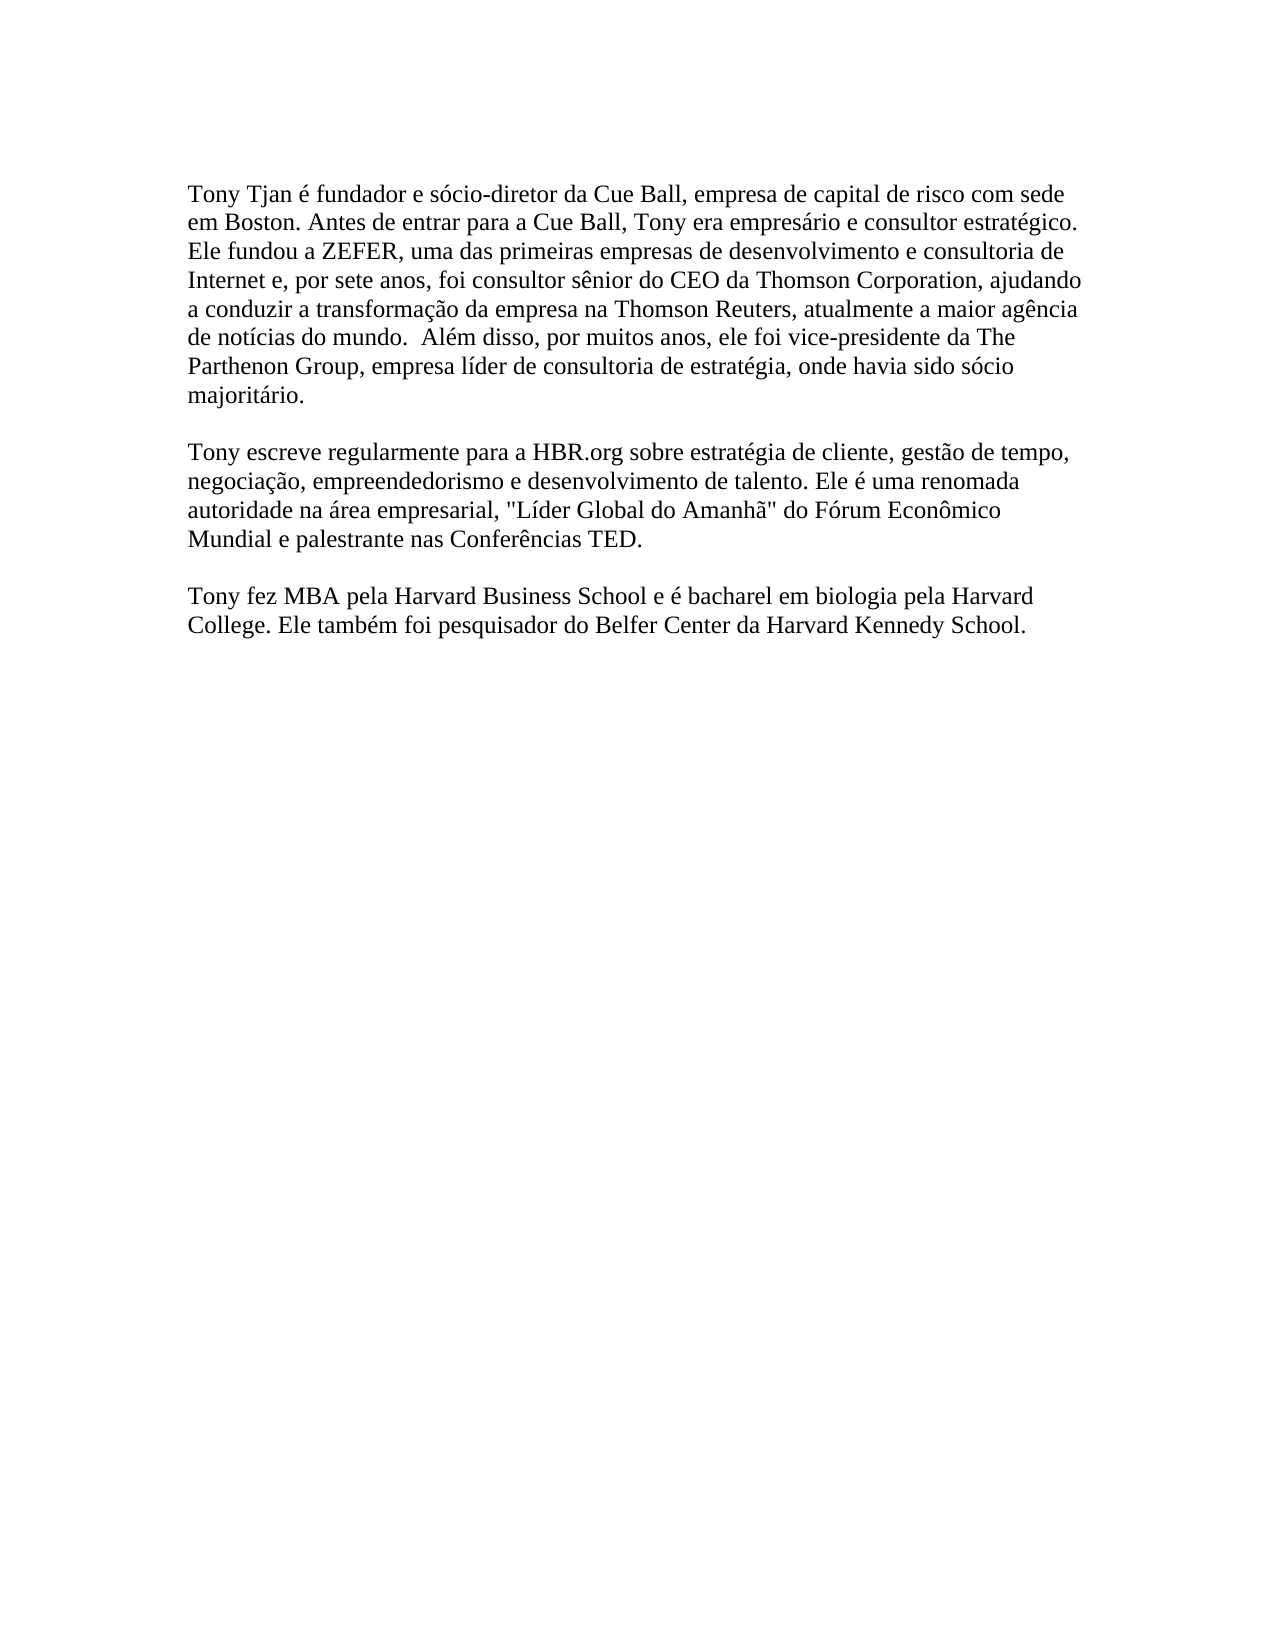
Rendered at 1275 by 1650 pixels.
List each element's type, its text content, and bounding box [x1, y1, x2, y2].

text Tony escreve regularmente para a HBR.org sobre estratégia de cliente, gestão de tempo, negociação, empreendedorismo e desenvolvimento de talento. Ele é uma renomada autoridade na área empresarial, "Líder Global do Amanhã" do Fórum Econômico Mundial e palestrante nas Conferências TED. [187, 437, 1087, 552]
text Tony Tjan é fundador e sócio-diretor da Cue Ball, empresa de capital de risco com sede em Boston. Antes de entrar para a Cue Ball, Tony era empresário e consultor estratégico. Ele fundou a ZEFER, uma das primeiras empresas de desenvolvimento e consultoria de Internet e, por sete anos, foi consultor sênior do CEO da Thomson Corporation, ajudando a conduzir a transformação da empresa na Thomson Reuters, atualmente a maior agência de notícias do mundo. Além disso, por muitos anos, ele foi vice-presidente da The Parthenon Group, empresa líder de consultoria de estratégia, onde havia sido sócio majoritário. [187, 179, 1087, 409]
text Tony fez MBA pela Harvard Business School e é bacharel em biologia pela Harvard College. Ele também foi pesquisador do Belfer Center da Harvard Kennedy School. [187, 581, 1087, 639]
